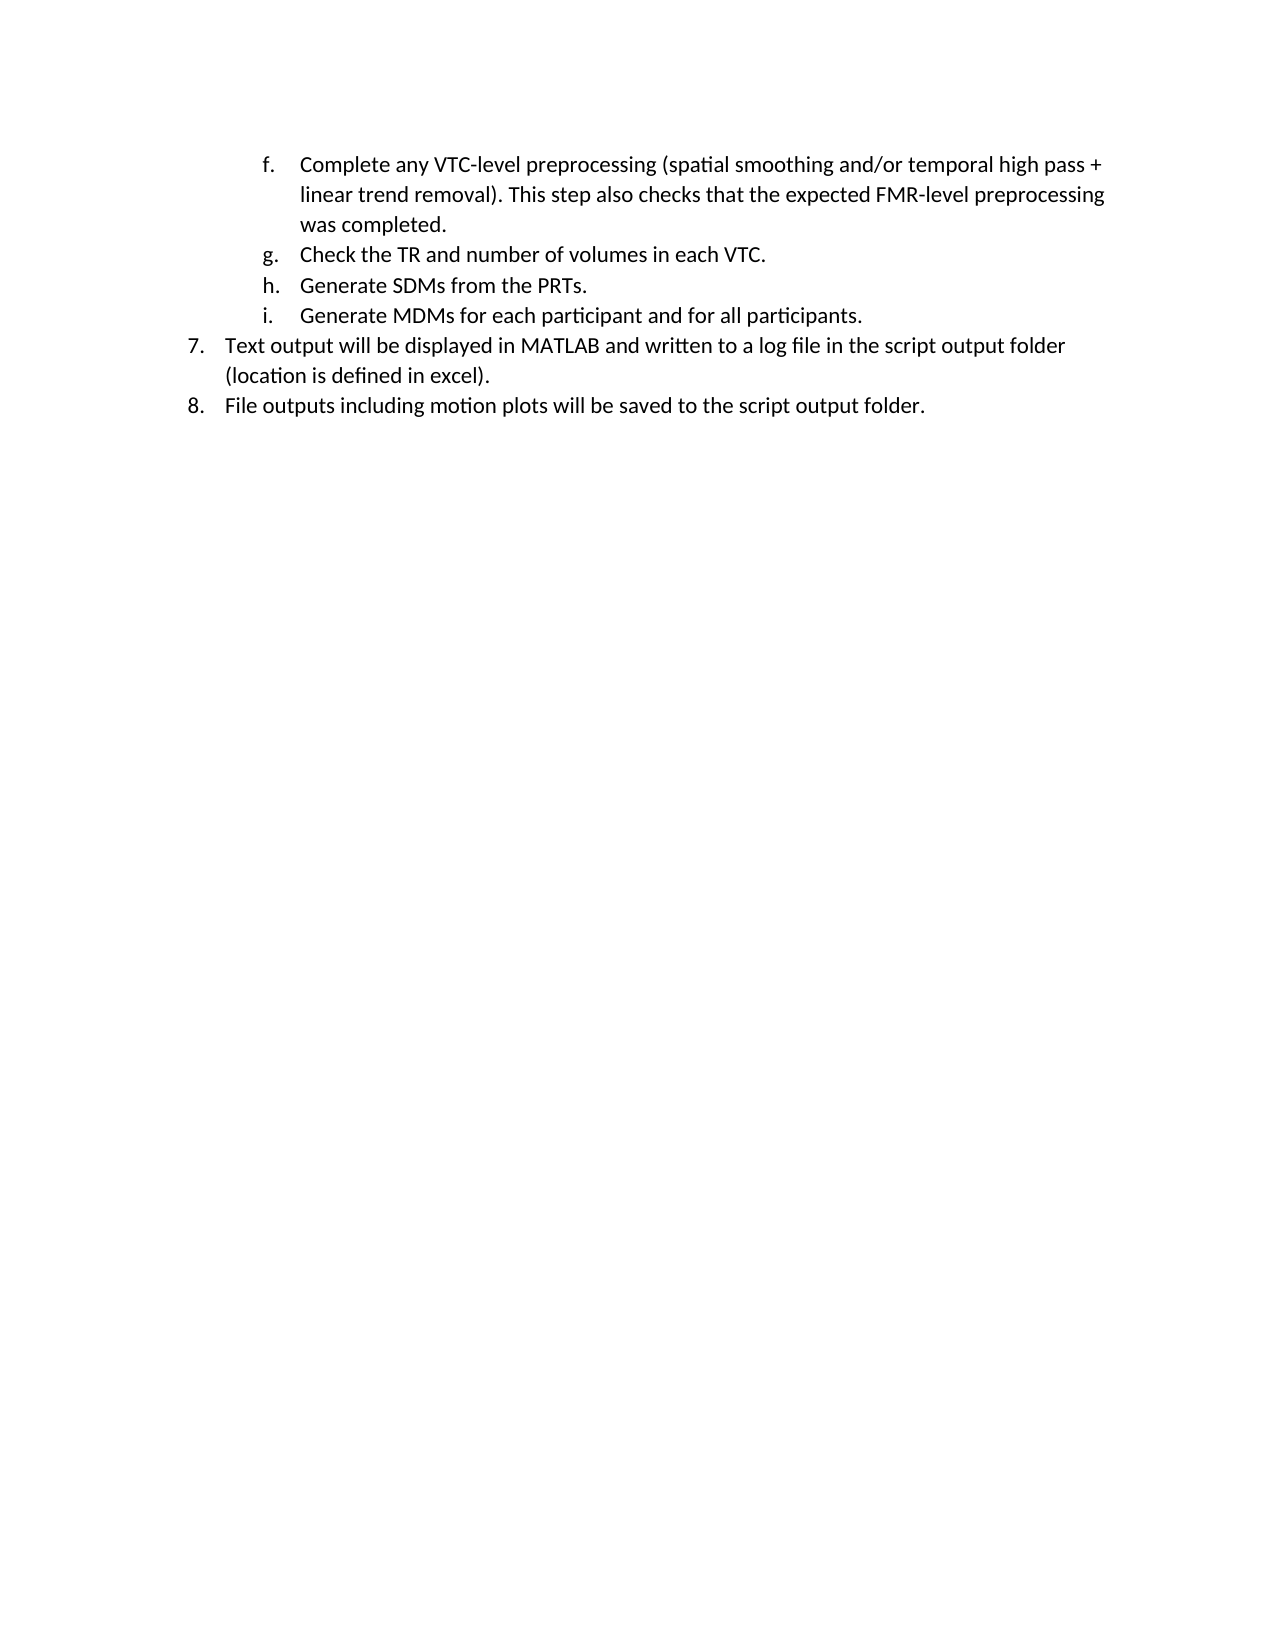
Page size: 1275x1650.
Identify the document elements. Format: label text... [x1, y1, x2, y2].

list Check the TR and number of volumes in each VTC. [262, 241, 1125, 269]
list Text output will be displayed in MATLAB and written to a log file in the script output folder (location is defined in excel). [187, 331, 1125, 389]
list Complete any VTC-level preprocessing (spatial smoothing and/or temporal high pass + linear trend removal). This step also checks that the expected FMR-level preprocessing was completed. [262, 150, 1125, 238]
list File outputs including motion plots will be saved to the script output folder. [187, 392, 1125, 420]
list Generate MDMs for each participant and for all participants. [262, 301, 1125, 329]
list Generate SDMs from the PRTs. [262, 271, 1125, 299]
